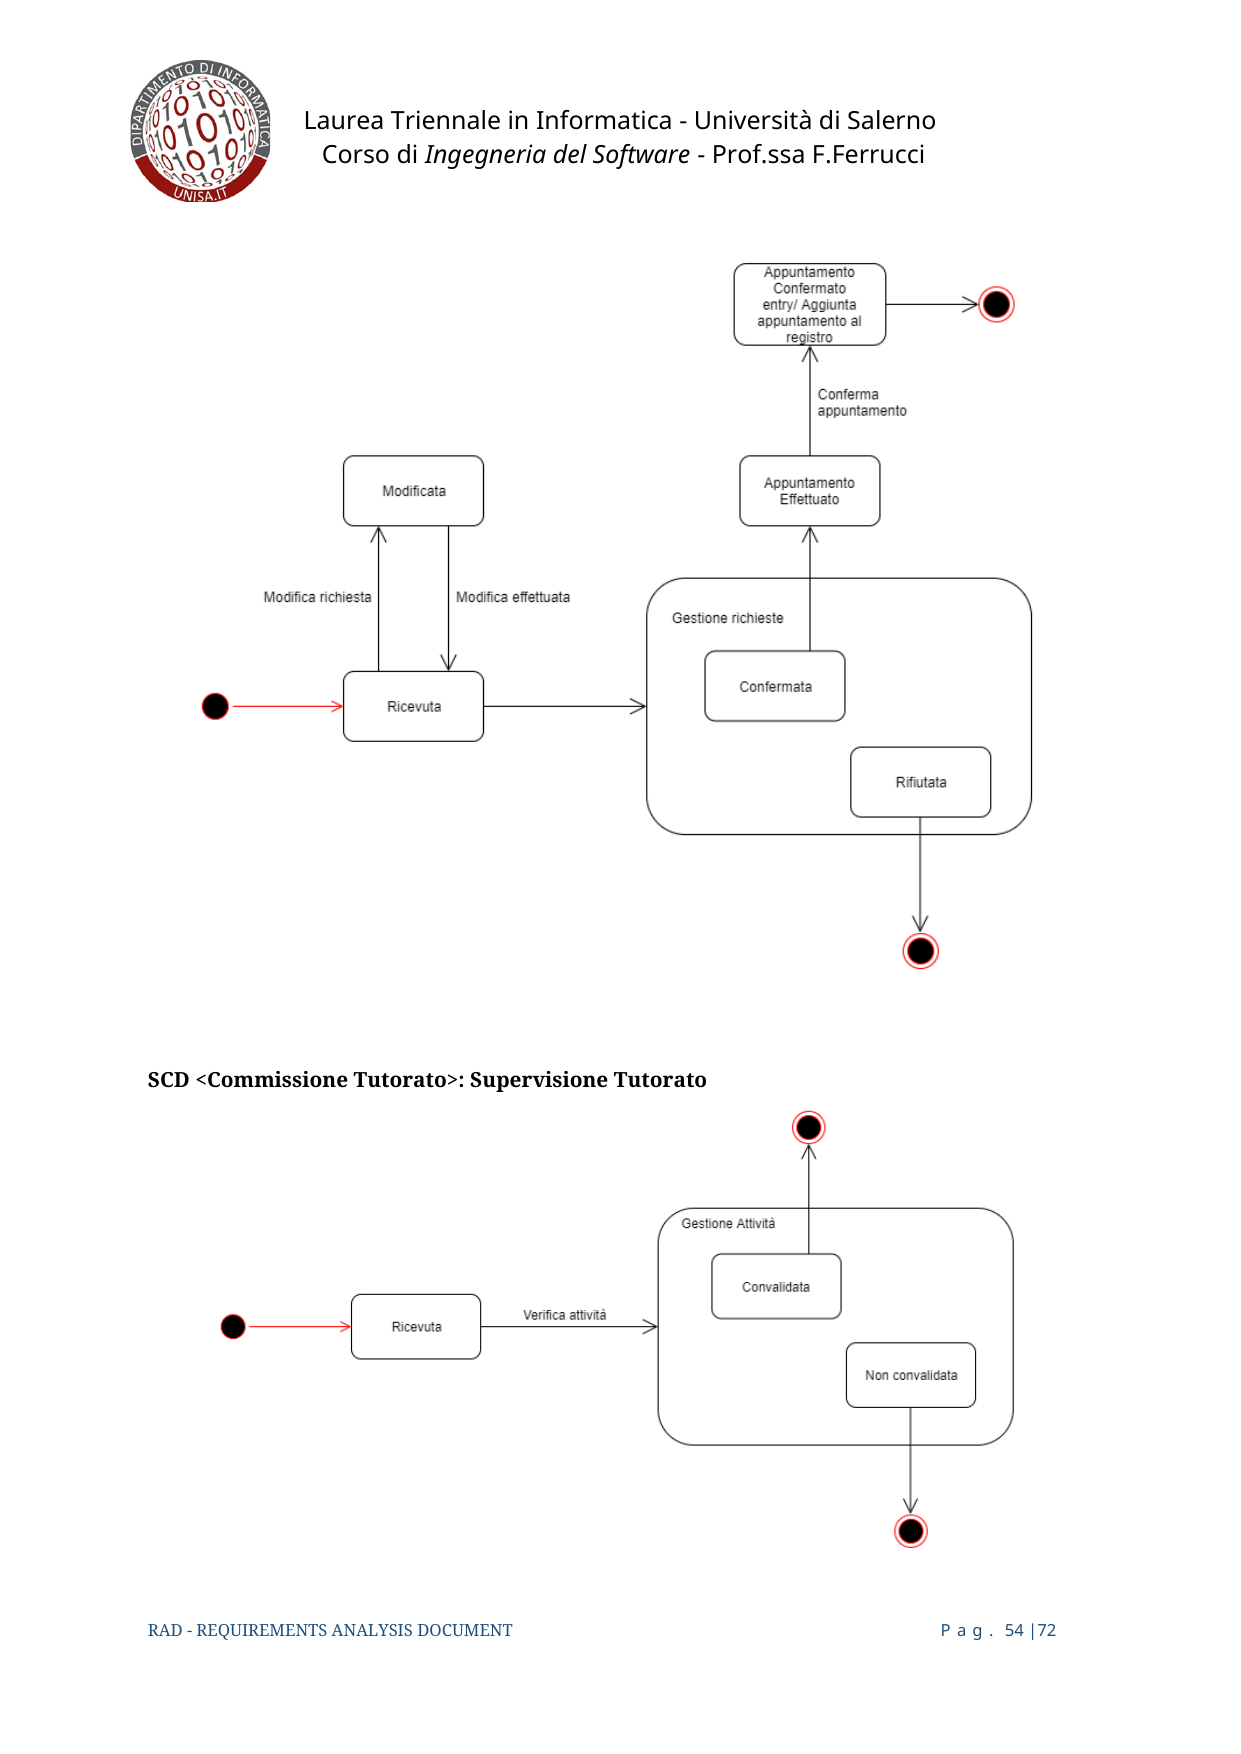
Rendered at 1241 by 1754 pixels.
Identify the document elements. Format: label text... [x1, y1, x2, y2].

picture [129, 60, 271, 201]
text SCD <Commissione Tutorato>: Supervisione Tutorato [148, 1065, 1092, 1093]
picture [195, 1099, 1045, 1577]
picture [181, 227, 1059, 989]
